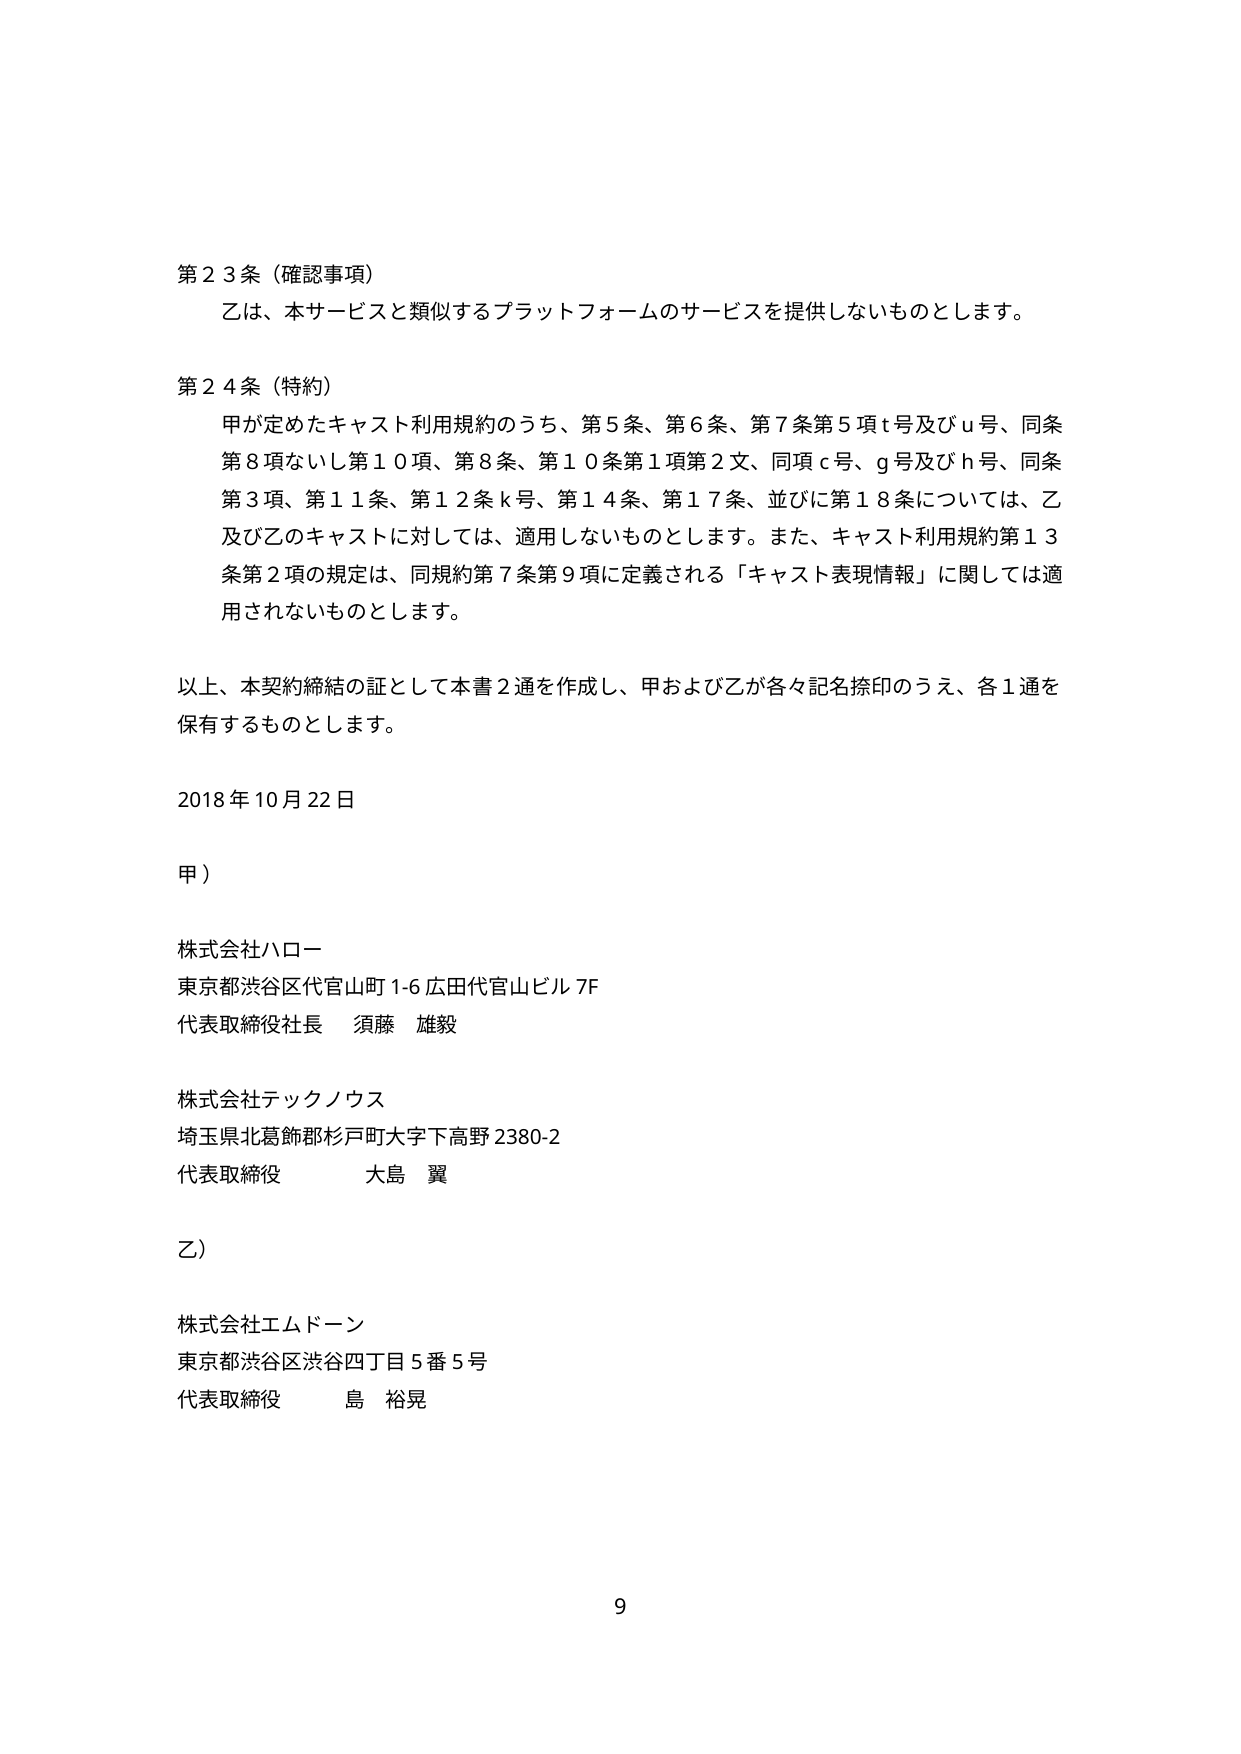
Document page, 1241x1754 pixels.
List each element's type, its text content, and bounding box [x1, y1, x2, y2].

text 第２３条（確認事項） [177, 254, 1063, 292]
text 株式会社エムドーン [177, 1304, 1063, 1342]
text 東京都渋谷区渋谷四丁目5番5号 [177, 1342, 1063, 1379]
text 株式会社テックノウス [177, 1079, 1063, 1117]
text 甲が定めたキャスト利用規約のうち、第５条、第６条、第７条第５項t号及びu号、同条第８項ないし第１０項、第８条、第１０条第１項第２文、同項c号、g号及びh号、同条第３項、第１１条、第１２条k号、第１４条、第１７条、並びに第１８条については、乙及び乙のキャストに対しては、適用しないものとします。また、キャスト利用規約第１３条第２項の規定は、同規約第７条第９項に定義される「キャスト表現情報」に関しては適用されないものとします。 [221, 404, 1063, 629]
text 代表取締役 島 裕晃 [177, 1379, 1063, 1417]
text 以上、本契約締結の証として本書２通を作成し、甲および乙が各々記名捺印のうえ、各１通を保有するものとします。 [177, 667, 1063, 742]
text 代表取締役 大島 翼 [177, 1154, 1063, 1192]
text 埼玉県北葛飾郡杉戸町大字下高野2380-2 [177, 1117, 1063, 1154]
text 2018年10月22日 [177, 779, 1063, 817]
list 乙は、本サービスと類似するプラットフォームのサービスを提供しないものとします。 [222, 292, 1063, 329]
text 乙） [177, 1229, 1063, 1267]
text 株式会社ハロー [177, 929, 1063, 967]
text 代表取締役社長 須藤 雄毅 [177, 1004, 1063, 1042]
text 第２４条（特約） [177, 367, 1063, 404]
text 甲 ） [177, 854, 1063, 892]
text 東京都渋谷区代官山町1-6 広田代官山ビル7F [177, 967, 1063, 1004]
